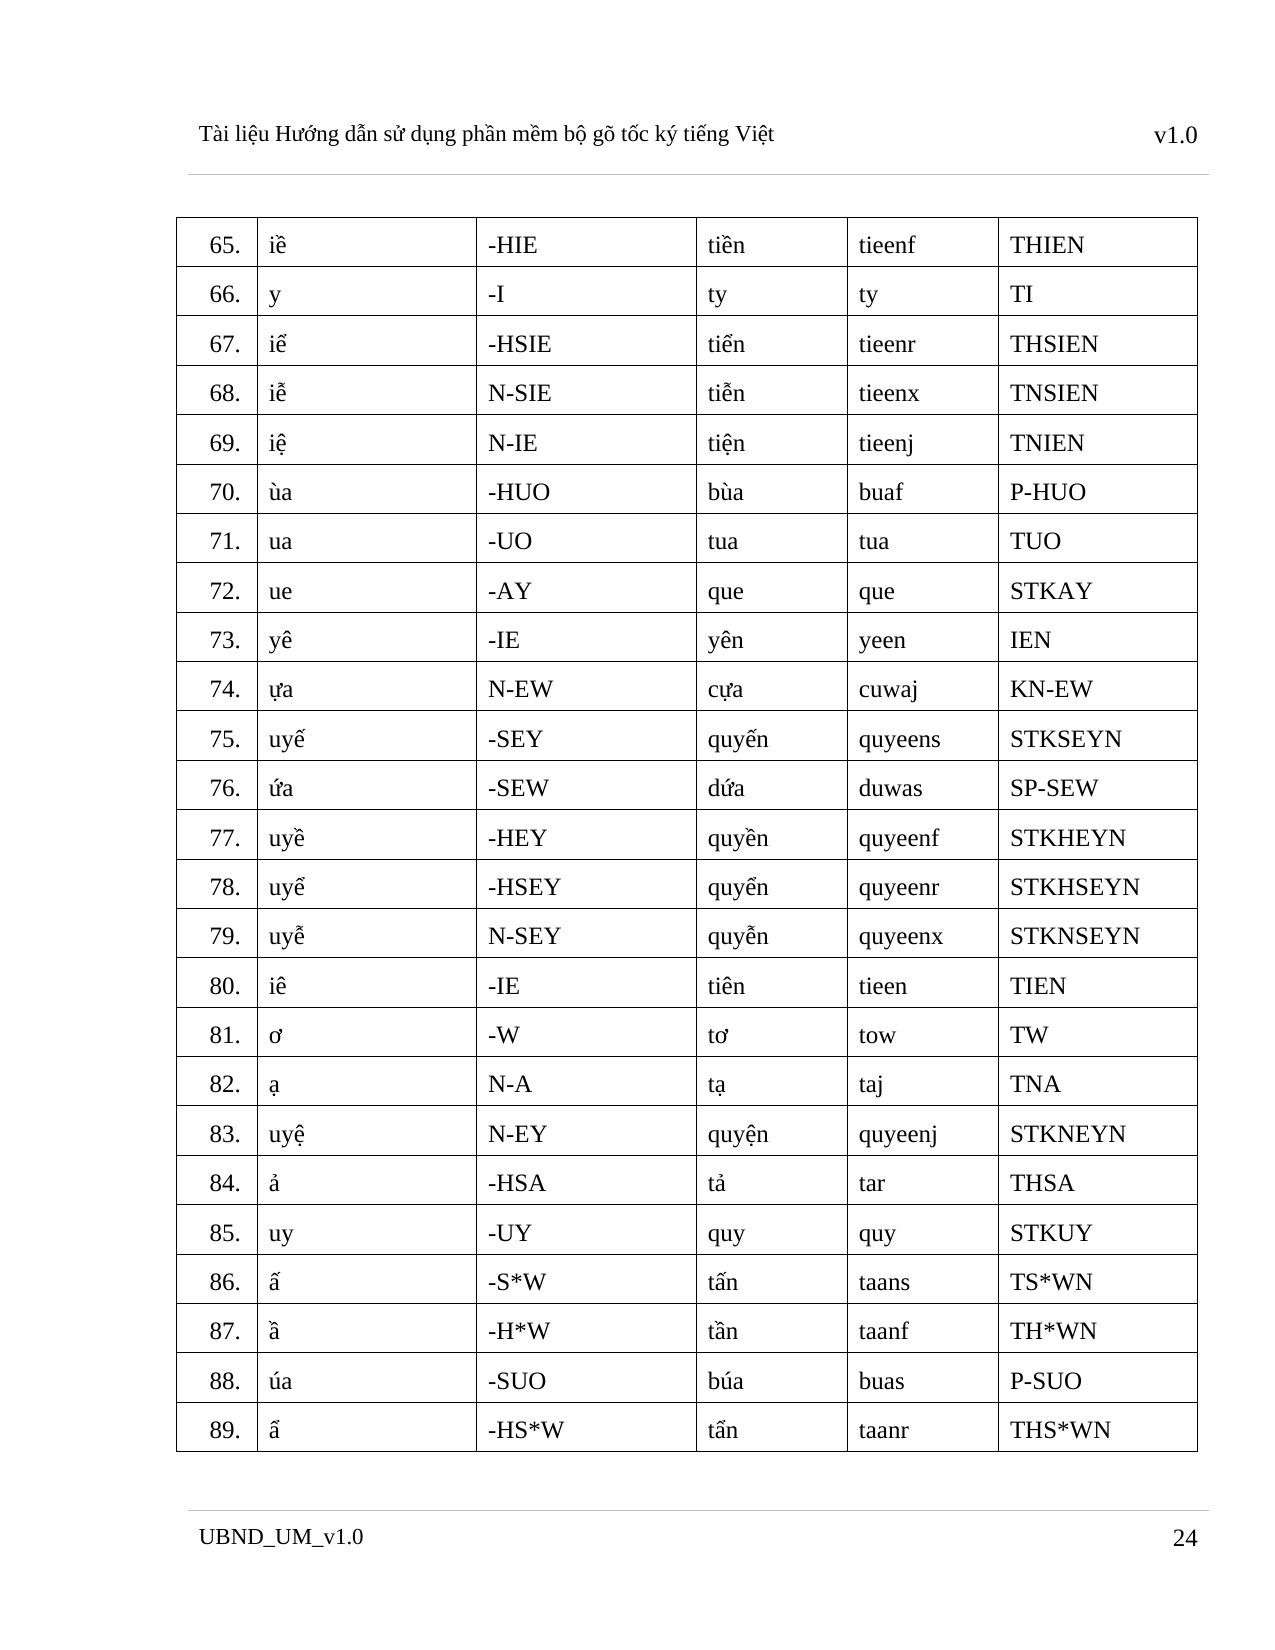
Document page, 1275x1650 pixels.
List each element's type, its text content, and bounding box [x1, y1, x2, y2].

table_cell N-EW [477, 662, 696, 710]
table_cell taans [848, 1255, 998, 1303]
table_cell yeen [848, 613, 998, 661]
table_cell N-EY [477, 1106, 696, 1155]
table_cell quyeenx [848, 909, 998, 957]
table_cell -HSA [477, 1156, 696, 1204]
table_cell quyeenj [848, 1106, 998, 1155]
table_cell búa [697, 1353, 847, 1402]
table_cell STKUY [999, 1205, 1197, 1253]
table_cell [177, 662, 257, 710]
table_cell [177, 1008, 257, 1056]
table_cell N-IE [477, 415, 696, 463]
table_cell ả [258, 1156, 476, 1204]
table_cell -HSEY [477, 860, 696, 908]
table_cell TW [999, 1008, 1197, 1056]
table_cell [177, 316, 257, 365]
table_cell [177, 613, 257, 661]
table_cell ty [697, 267, 847, 315]
table_cell -I [477, 267, 696, 315]
table_cell tua [697, 514, 847, 562]
table_cell yê [258, 613, 476, 661]
table_cell THS*WN [999, 1403, 1197, 1451]
table_cell -SEY [477, 711, 696, 760]
table_cell [177, 1156, 257, 1204]
table_cell ẩ [258, 1403, 476, 1451]
table_cell tơ [697, 1008, 847, 1056]
table_cell -UY [477, 1205, 696, 1253]
table_cell N-A [477, 1057, 696, 1105]
table_cell [177, 267, 257, 315]
table_cell ựa [258, 662, 476, 710]
table_cell tieenf [848, 218, 998, 266]
table_cell THSA [999, 1156, 1197, 1204]
table_cell quy [848, 1205, 998, 1253]
table_cell THSIEN [999, 316, 1197, 365]
table_cell -S*W [477, 1255, 696, 1303]
table_cell TNSIEN [999, 366, 1197, 414]
table_cell duwas [848, 761, 998, 809]
table_cell iể [258, 316, 476, 365]
table_cell [177, 1205, 257, 1253]
table_cell ấ [258, 1255, 476, 1303]
table_cell [177, 958, 257, 1007]
table_cell -IE [477, 613, 696, 661]
table_cell [177, 711, 257, 760]
table_cell yên [697, 613, 847, 661]
table_cell uy [258, 1205, 476, 1253]
table_cell quyền [697, 810, 847, 858]
table_cell TH*WN [999, 1304, 1197, 1352]
table_cell quyện [697, 1106, 847, 1155]
table_cell THIEN [999, 218, 1197, 266]
table_cell -IE [477, 958, 696, 1007]
table_cell TNIEN [999, 415, 1197, 463]
table_cell quyeenf [848, 810, 998, 858]
table_cell tar [848, 1156, 998, 1204]
table_cell tieenj [848, 415, 998, 463]
table_cell tiện [697, 415, 847, 463]
table_cell uyế [258, 711, 476, 760]
table_cell taj [848, 1057, 998, 1105]
table_cell TNA [999, 1057, 1197, 1105]
table_cell [177, 1353, 257, 1402]
table_cell quyển [697, 860, 847, 908]
table_cell tua [848, 514, 998, 562]
table_cell -HIE [477, 218, 696, 266]
table_cell TUO [999, 514, 1197, 562]
table_cell [177, 218, 257, 266]
table_cell taanf [848, 1304, 998, 1352]
table_cell [177, 1255, 257, 1303]
table_cell quy [697, 1205, 847, 1253]
table_cell tiển [697, 316, 847, 365]
table_cell tieenr [848, 316, 998, 365]
table_cell [177, 909, 257, 957]
table_cell tiễn [697, 366, 847, 414]
table_cell quyeenr [848, 860, 998, 908]
table_cell [177, 514, 257, 562]
table_cell tẩn [697, 1403, 847, 1451]
table_cell [177, 810, 257, 858]
table_cell buaf [848, 465, 998, 513]
table_cell STKHSEYN [999, 860, 1197, 908]
table_cell tạ [697, 1057, 847, 1105]
table_cell TIEN [999, 958, 1197, 1007]
table_cell iê [258, 958, 476, 1007]
table_cell bùa [697, 465, 847, 513]
table_cell buas [848, 1353, 998, 1402]
table_cell uyệ [258, 1106, 476, 1155]
table_cell [177, 1304, 257, 1352]
table_cell [177, 1057, 257, 1105]
table_cell -H*W [477, 1304, 696, 1352]
table_cell iề [258, 218, 476, 266]
table_cell KN-EW [999, 662, 1197, 710]
table_cell N-SEY [477, 909, 696, 957]
table_cell ùa [258, 465, 476, 513]
table_cell -UO [477, 514, 696, 562]
table_cell -AY [477, 563, 696, 612]
table_cell -HEY [477, 810, 696, 858]
table_cell tả [697, 1156, 847, 1204]
table_cell quyeens [848, 711, 998, 760]
table_cell iệ [258, 415, 476, 463]
table_cell tiền [697, 218, 847, 266]
table_cell que [848, 563, 998, 612]
table_cell STKNEYN [999, 1106, 1197, 1155]
table_cell [177, 465, 257, 513]
table_cell ue [258, 563, 476, 612]
table_cell ạ [258, 1057, 476, 1105]
table_cell que [697, 563, 847, 612]
table_cell uyề [258, 810, 476, 858]
table_cell quyến [697, 711, 847, 760]
table_cell -SEW [477, 761, 696, 809]
table_cell uyễ [258, 909, 476, 957]
table_cell SP-SEW [999, 761, 1197, 809]
table_cell ơ [258, 1008, 476, 1056]
table_cell P-SUO [999, 1353, 1197, 1402]
table_cell STKHEYN [999, 810, 1197, 858]
table_cell tiên [697, 958, 847, 1007]
table_cell [177, 366, 257, 414]
table_cell úa [258, 1353, 476, 1402]
table_cell [177, 1106, 257, 1155]
table_cell -HUO [477, 465, 696, 513]
table_cell tần [697, 1304, 847, 1352]
table_cell tieenx [848, 366, 998, 414]
table_cell STKNSEYN [999, 909, 1197, 957]
table_cell [177, 415, 257, 463]
table_cell tieen [848, 958, 998, 1007]
table_cell P-HUO [999, 465, 1197, 513]
table_cell ty [848, 267, 998, 315]
table_cell STKAY [999, 563, 1197, 612]
table_cell [177, 860, 257, 908]
table_cell ua [258, 514, 476, 562]
table_cell quyễn [697, 909, 847, 957]
table_cell iễ [258, 366, 476, 414]
table_cell N-SIE [477, 366, 696, 414]
table_cell [177, 1403, 257, 1451]
table_cell tấn [697, 1255, 847, 1303]
table_cell STKSEYN [999, 711, 1197, 760]
table_cell TI [999, 267, 1197, 315]
table_cell uyể [258, 860, 476, 908]
table_cell y [258, 267, 476, 315]
table_cell -W [477, 1008, 696, 1056]
table_cell cuwaj [848, 662, 998, 710]
table_cell cựa [697, 662, 847, 710]
table_cell [177, 761, 257, 809]
table_cell dứa [697, 761, 847, 809]
table_cell -SUO [477, 1353, 696, 1402]
table_cell -HS*W [477, 1403, 696, 1451]
table_cell tow [848, 1008, 998, 1056]
table_cell taanr [848, 1403, 998, 1451]
table_cell ầ [258, 1304, 476, 1352]
table_cell [177, 563, 257, 612]
table_cell IEN [999, 613, 1197, 661]
table_cell TS*WN [999, 1255, 1197, 1303]
table_cell -HSIE [477, 316, 696, 365]
table_cell ứa [258, 761, 476, 809]
